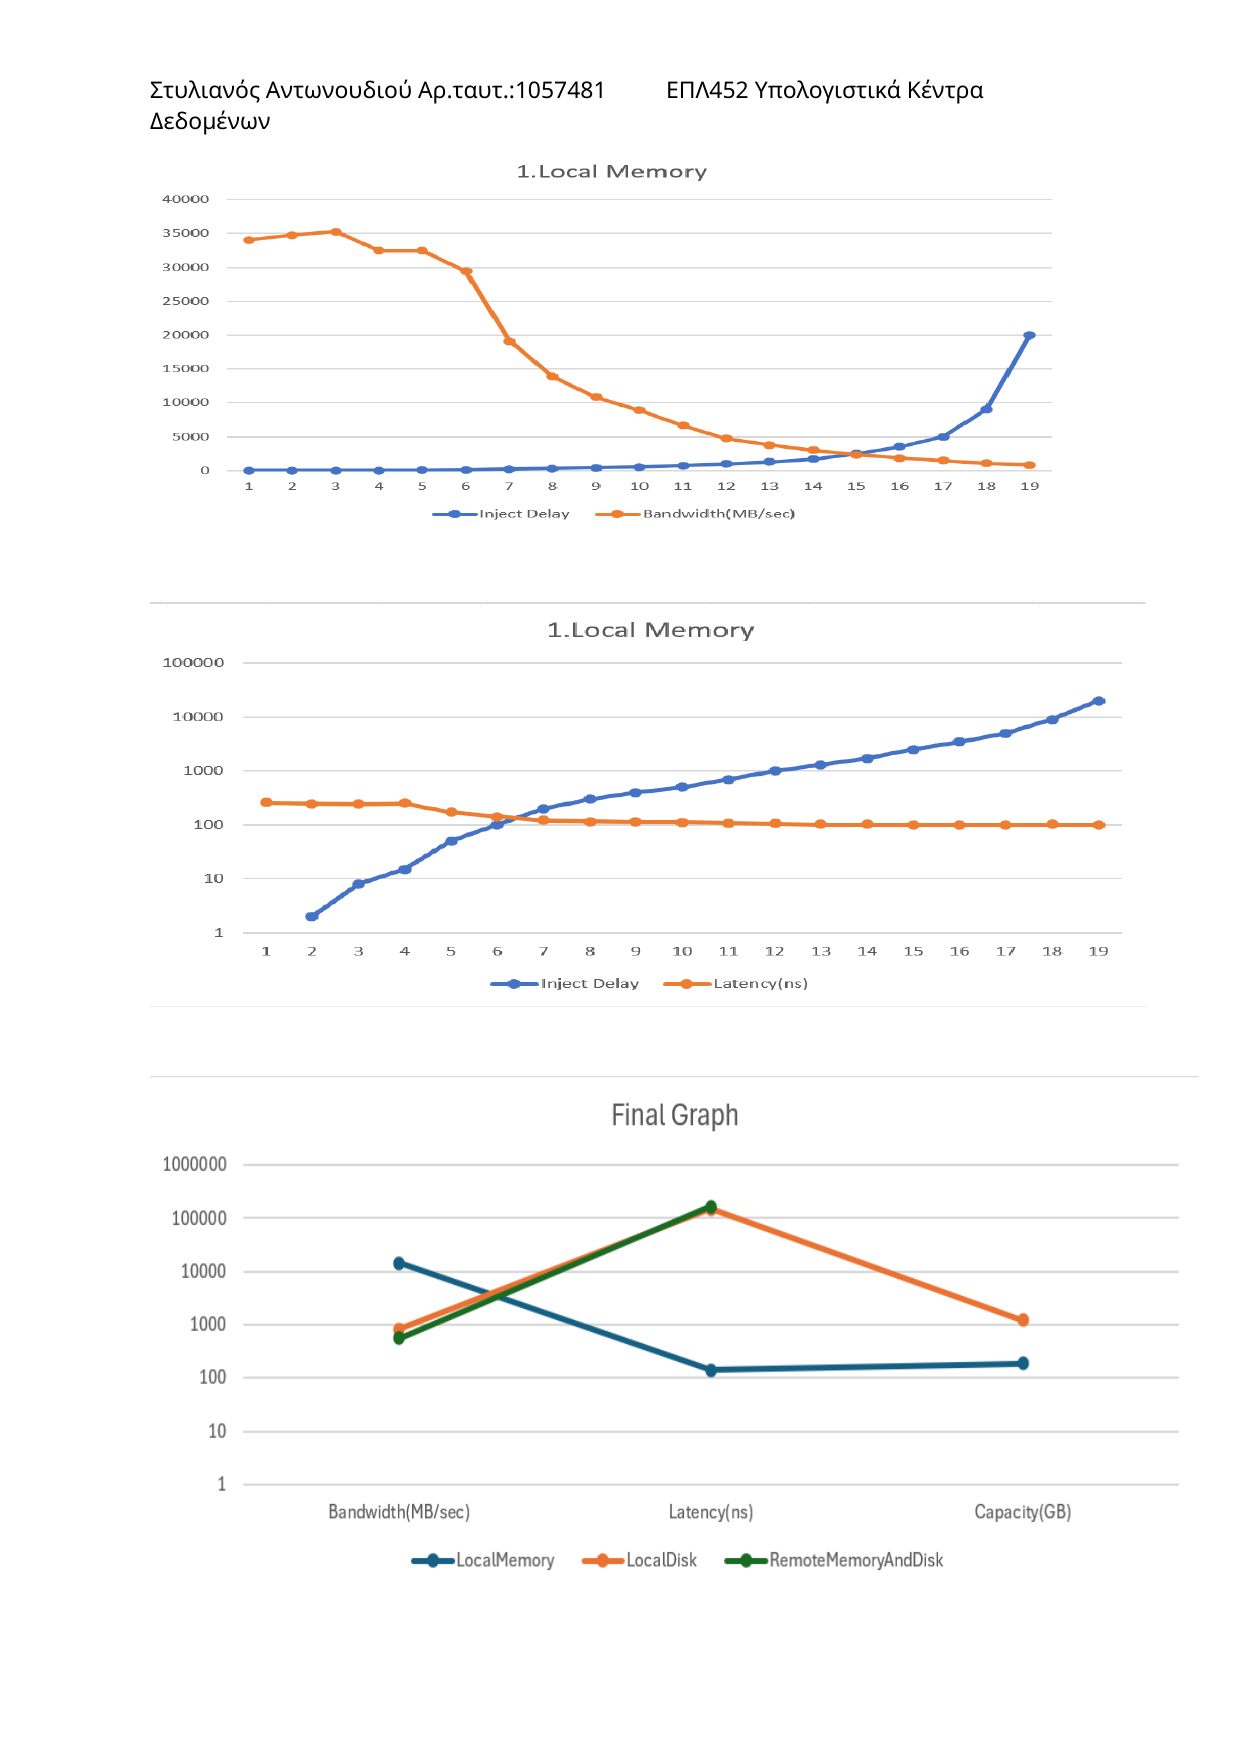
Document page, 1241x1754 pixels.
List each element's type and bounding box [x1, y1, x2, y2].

picture [150, 1076, 1199, 1593]
picture [150, 601, 1146, 1007]
picture [150, 150, 1073, 533]
